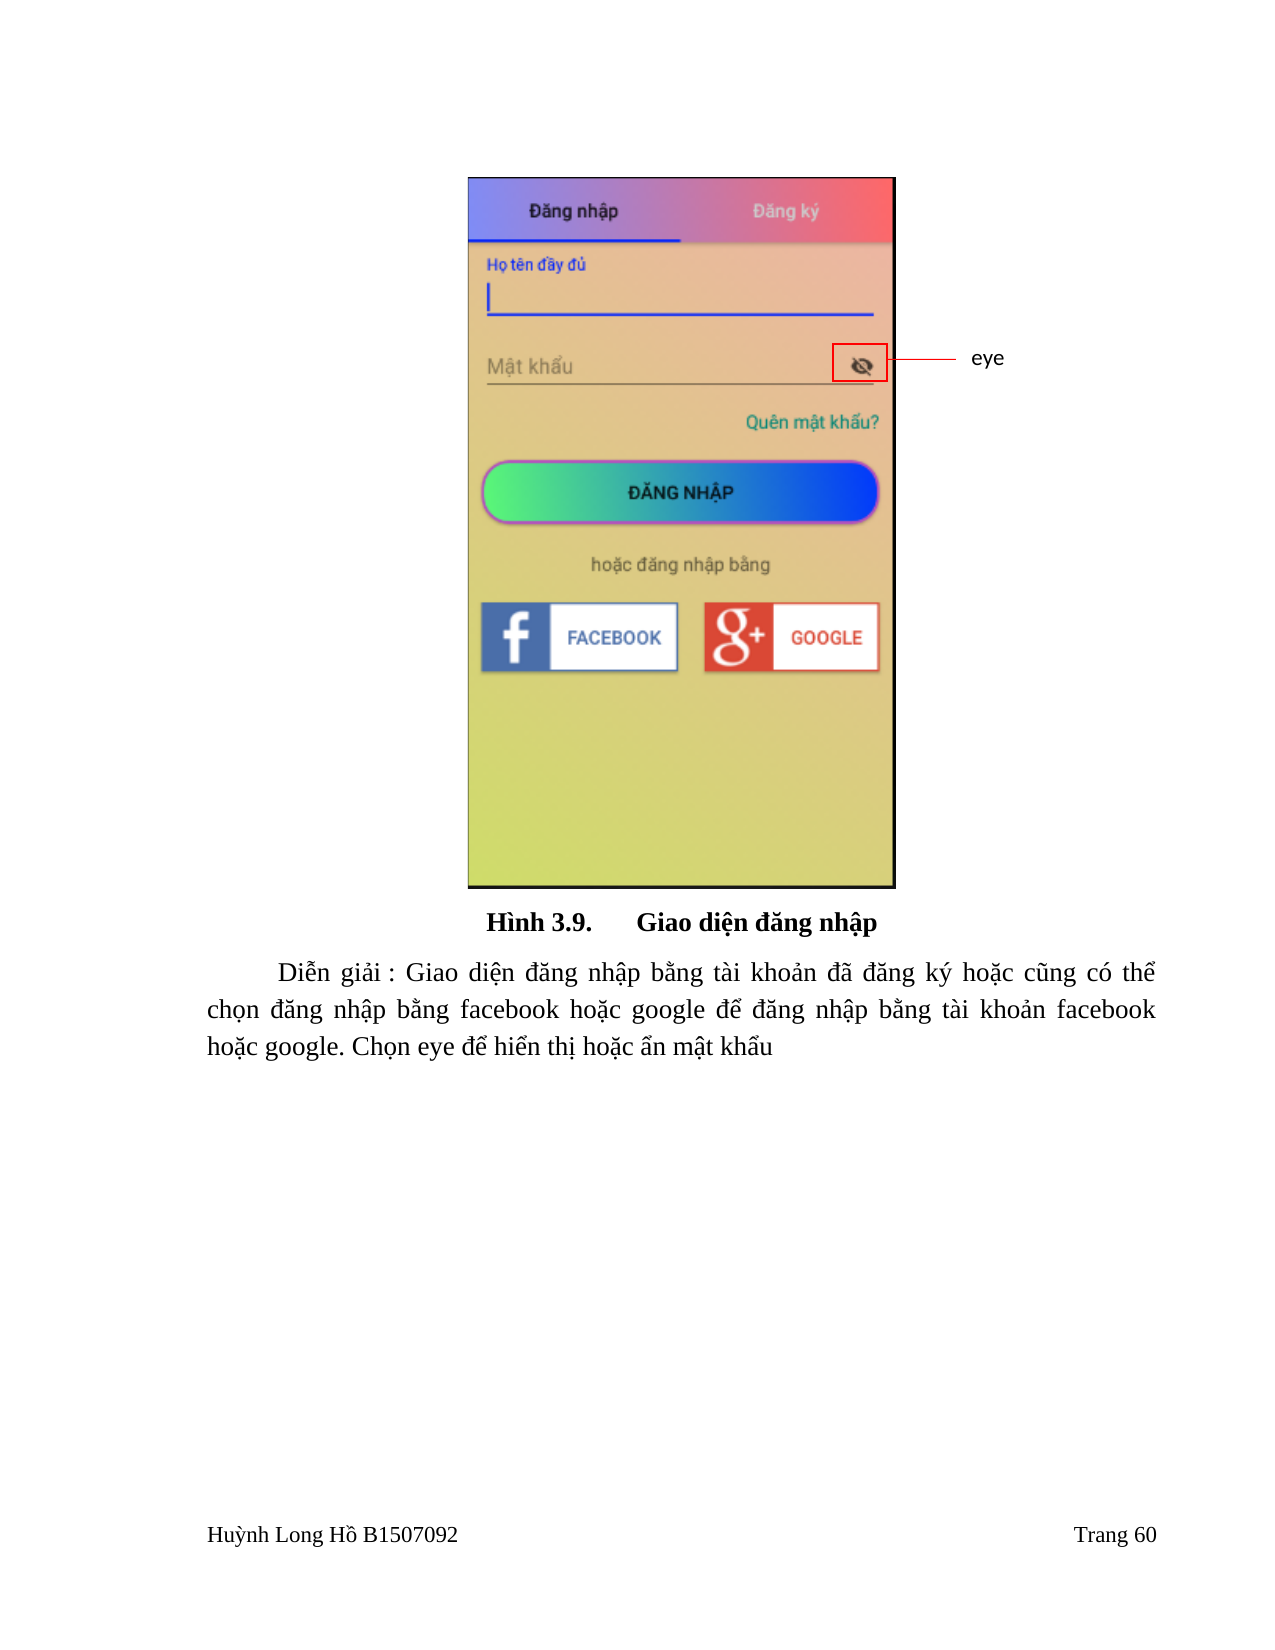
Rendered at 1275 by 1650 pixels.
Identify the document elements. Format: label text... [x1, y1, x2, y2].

picture [467, 177, 896, 889]
picture [834, 345, 886, 380]
text Diễn giải : Giao diện đăng nhập bằng tài khoản đã đăng ký hoặc cũng có thể chọn đăng nhập bằng facebook hoặc google để đăng nhập bằng tài khoản facebook hoặc google. Chọn eye để hiển thị hoặc ẩn mật khẩu [207, 956, 1157, 1062]
text Giao diện đăng nhập [207, 906, 1157, 937]
